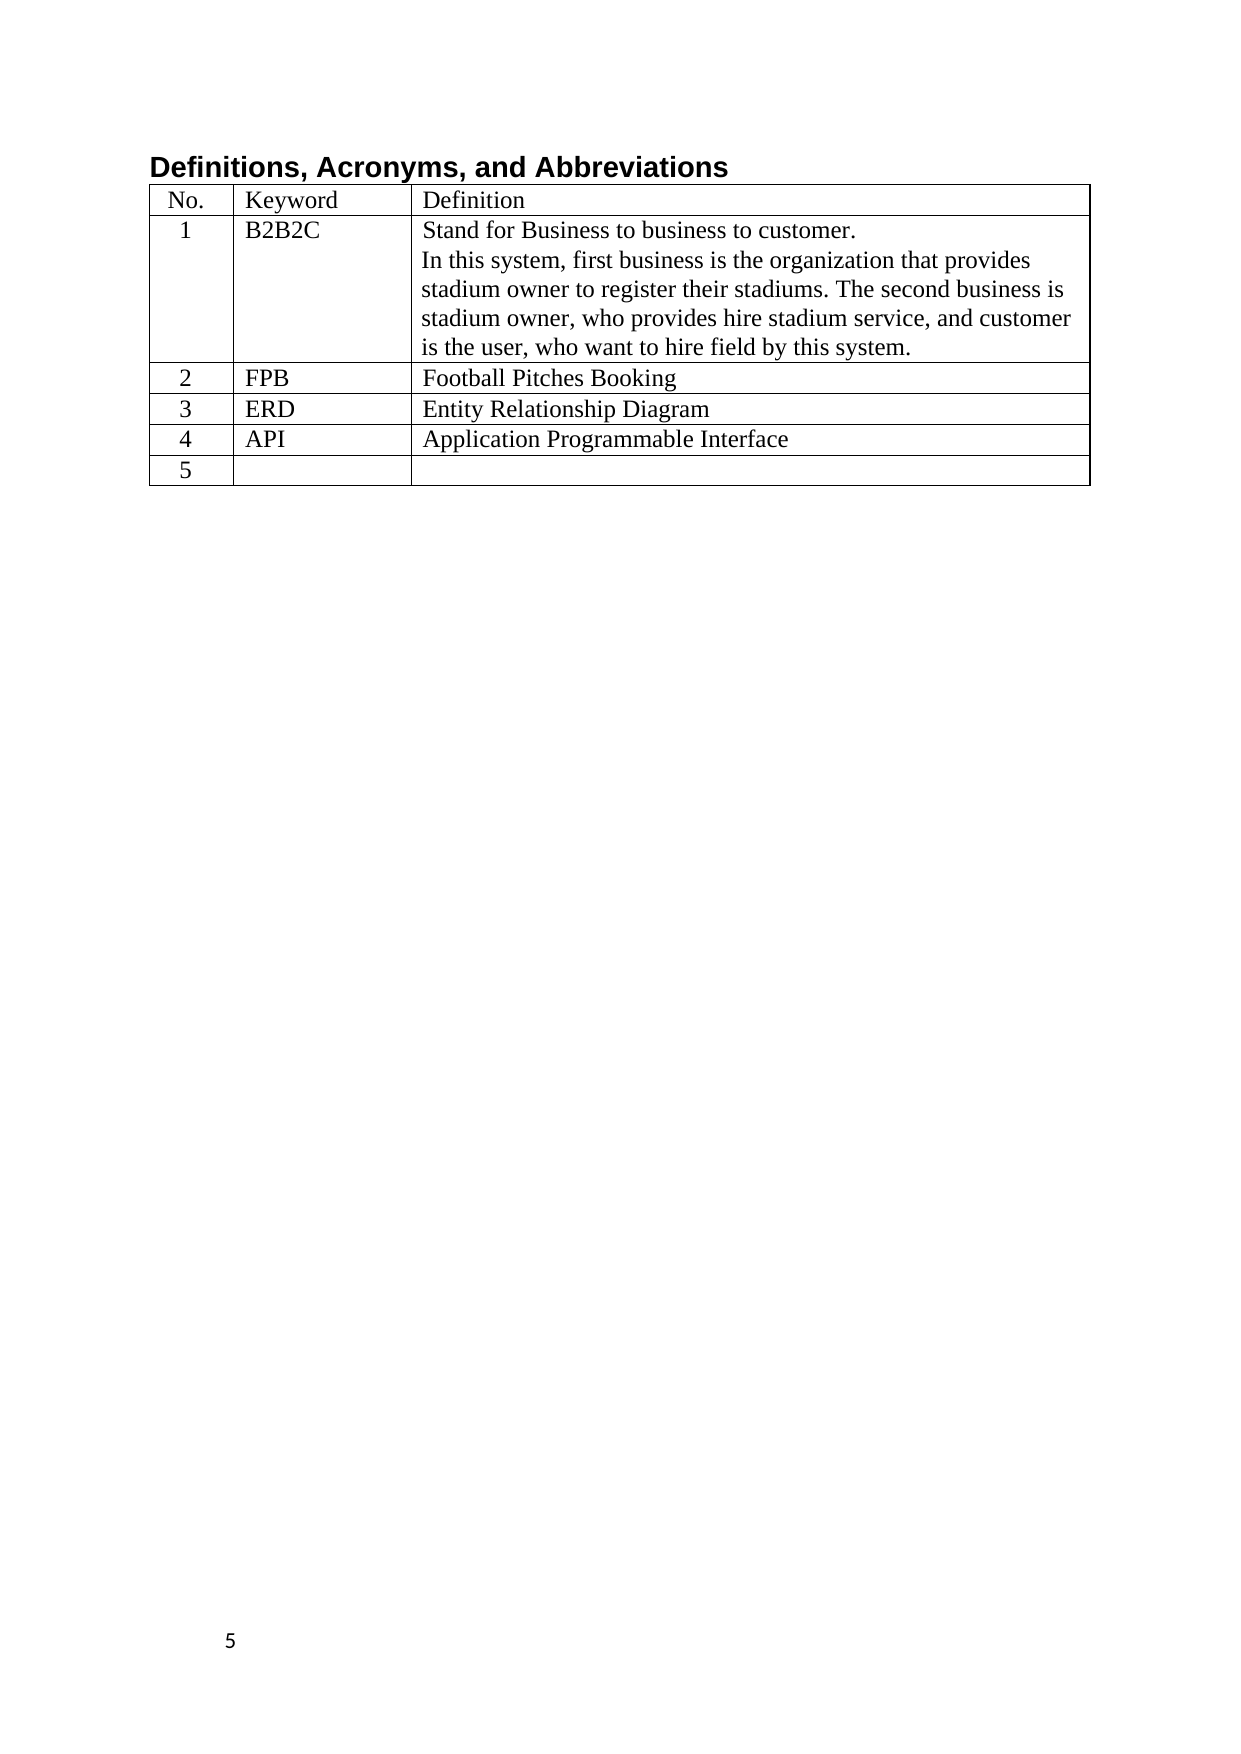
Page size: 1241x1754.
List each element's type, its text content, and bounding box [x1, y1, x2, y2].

table_cell 2 [150, 363, 233, 393]
table_cell Application Programmable Interface [412, 425, 1089, 454]
table_cell ERD [234, 394, 411, 423]
table_cell [234, 456, 411, 485]
table_cell 5 [150, 456, 233, 485]
table_cell Football Pitches Booking [412, 363, 1089, 393]
table_cell Entity Relationship Diagram [412, 394, 1089, 423]
table_header Keyword [234, 185, 411, 214]
table_cell FPB [234, 363, 411, 393]
table_cell 1 [150, 216, 233, 362]
table_cell API [234, 425, 411, 454]
table_cell 4 [150, 425, 233, 454]
subtitle Definitions, Acronyms, and Abbreviations [149, 150, 1092, 184]
table_cell Stand for Business to business to customer. In this system, first business is the organization that provides stadium owner to register their stadiums. The second business is stadium owner, who provides hire stadium service, and customer is the user, who want to hire field by this system. [412, 216, 1089, 362]
table_cell 3 [150, 394, 233, 423]
table_cell B2B2C [234, 216, 411, 362]
table_header No. [150, 185, 233, 214]
table_header Definition [412, 185, 1089, 214]
table_cell [412, 456, 1089, 485]
